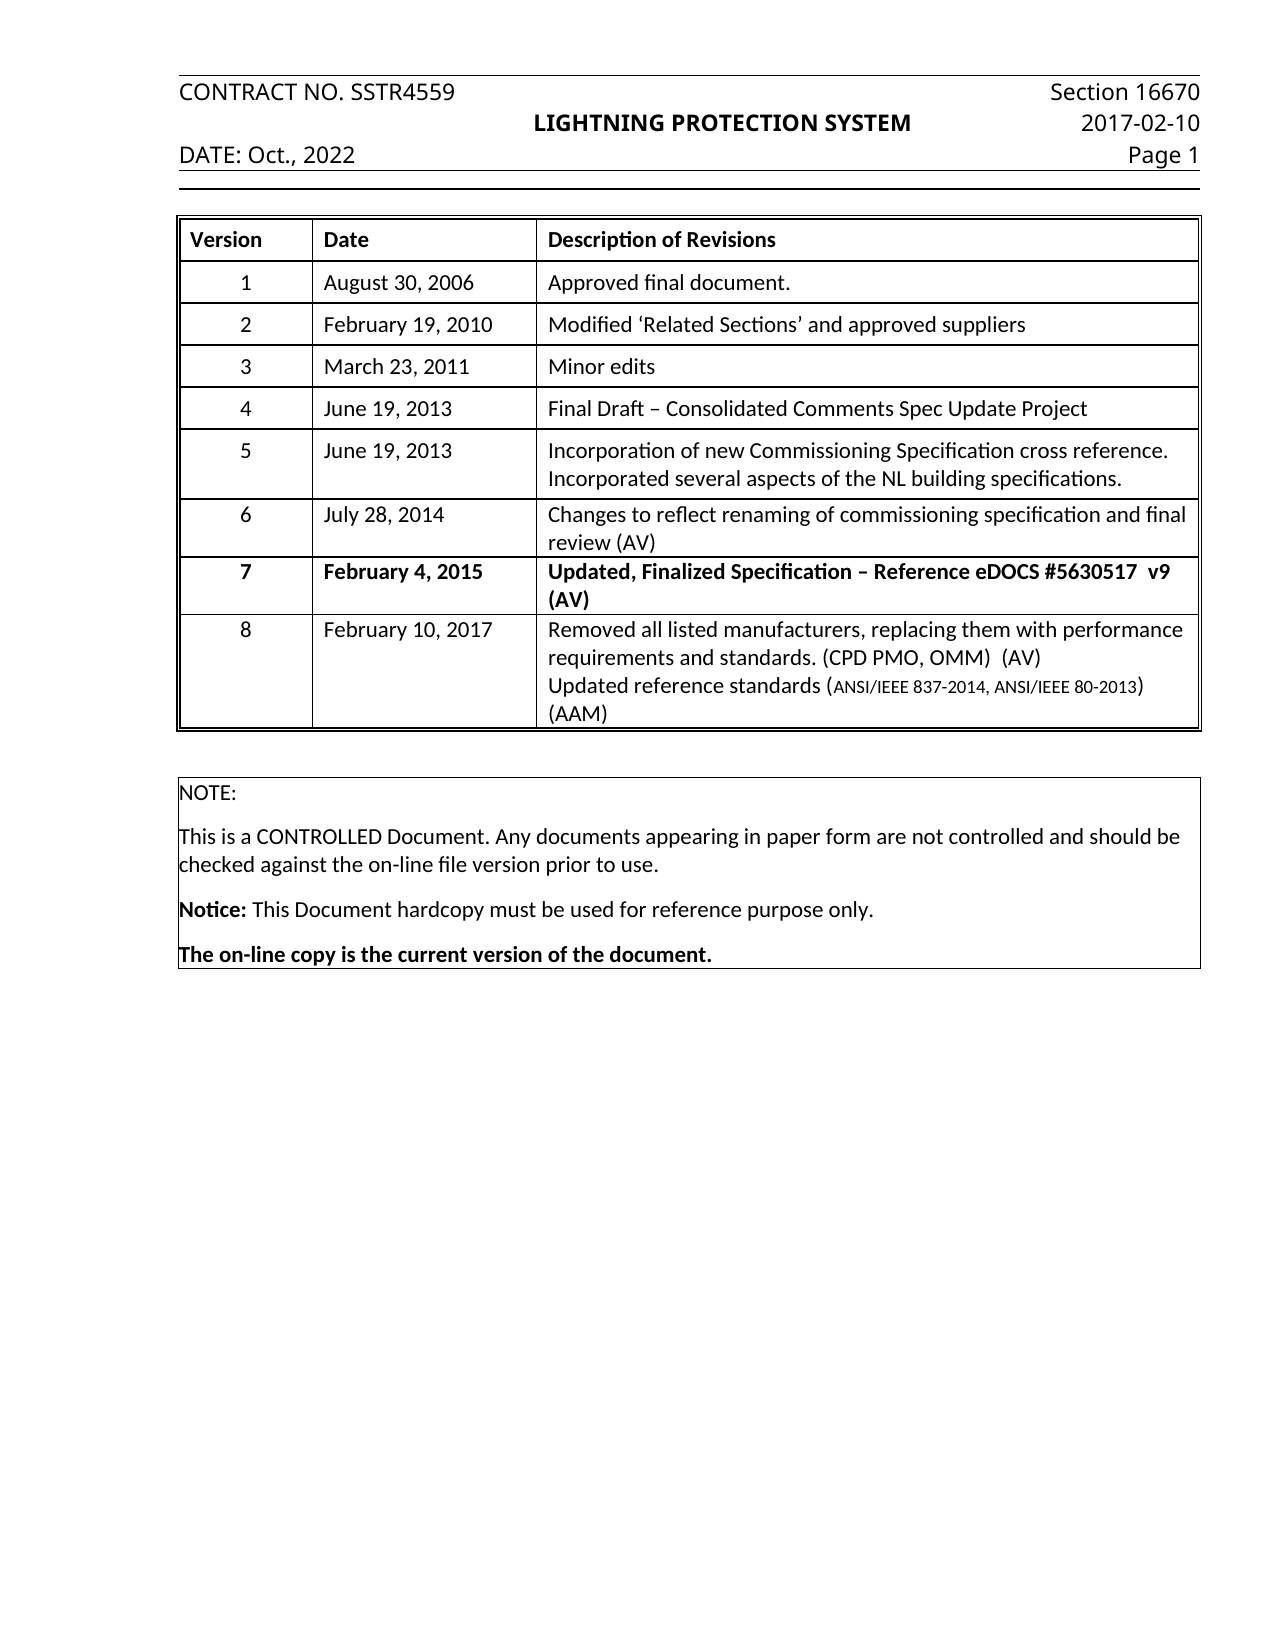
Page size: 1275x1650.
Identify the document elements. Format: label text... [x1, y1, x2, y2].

text Notice: This Document hardcopy must be used for reference purpose only. [179, 894, 1200, 923]
table_cell February 10, 2017 [313, 615, 536, 727]
table_cell February 4, 2015 [313, 558, 536, 613]
table_cell 7 [181, 558, 312, 613]
table_cell 6 [181, 500, 312, 556]
table_header Version [181, 220, 312, 260]
table_cell Changes to reflect renaming of commissioning specification and final review (AV) [537, 500, 1198, 556]
table_cell 1 [181, 262, 312, 302]
table_cell July 28, 2014 [313, 500, 536, 556]
table_cell Final Draft – Consolidated Comments Spec Update Project [537, 388, 1198, 428]
text The on-line copy is the current version of the document. [179, 939, 1200, 968]
table_cell February 19, 2010 [313, 304, 536, 344]
table_cell Minor edits [537, 346, 1198, 386]
text NOTE: [179, 778, 1200, 806]
table_header Description of Revisions [537, 220, 1198, 260]
table_cell Approved final document. [537, 262, 1198, 302]
table_cell 5 [181, 430, 312, 498]
table_cell 4 [181, 388, 312, 428]
table_cell 8 [181, 615, 312, 727]
table_cell Updated, Finalized Specification – Reference eDOCS #5630517 v9 (AV) [537, 558, 1198, 613]
table_cell Modified ‘Related Sections’ and approved suppliers [537, 304, 1198, 344]
table_cell June 19, 2013 [313, 388, 536, 428]
text This is a CONTROLLED Document. Any documents appearing in paper form are not controlled and should be checked against the on-line file version prior to use. [179, 821, 1200, 878]
table_cell Incorporation of new Commissioning Specification cross reference. Incorporated several aspects of the NL building specifications. [537, 430, 1198, 498]
table_header Date [313, 220, 536, 260]
table_cell August 30, 2006 [313, 262, 536, 302]
table_cell 2 [181, 304, 312, 344]
table_cell Removed all listed manufacturers, replacing them with performance requirements and standards. (CPD PMO, OMM) (AV) Updated reference standards (ANSI/IEEE 837-2014, ANSI/IEEE 80-2013) (AAM) [537, 615, 1198, 727]
table_cell June 19, 2013 [313, 430, 536, 498]
table_cell 3 [181, 346, 312, 386]
table_cell March 23, 2011 [313, 346, 536, 386]
